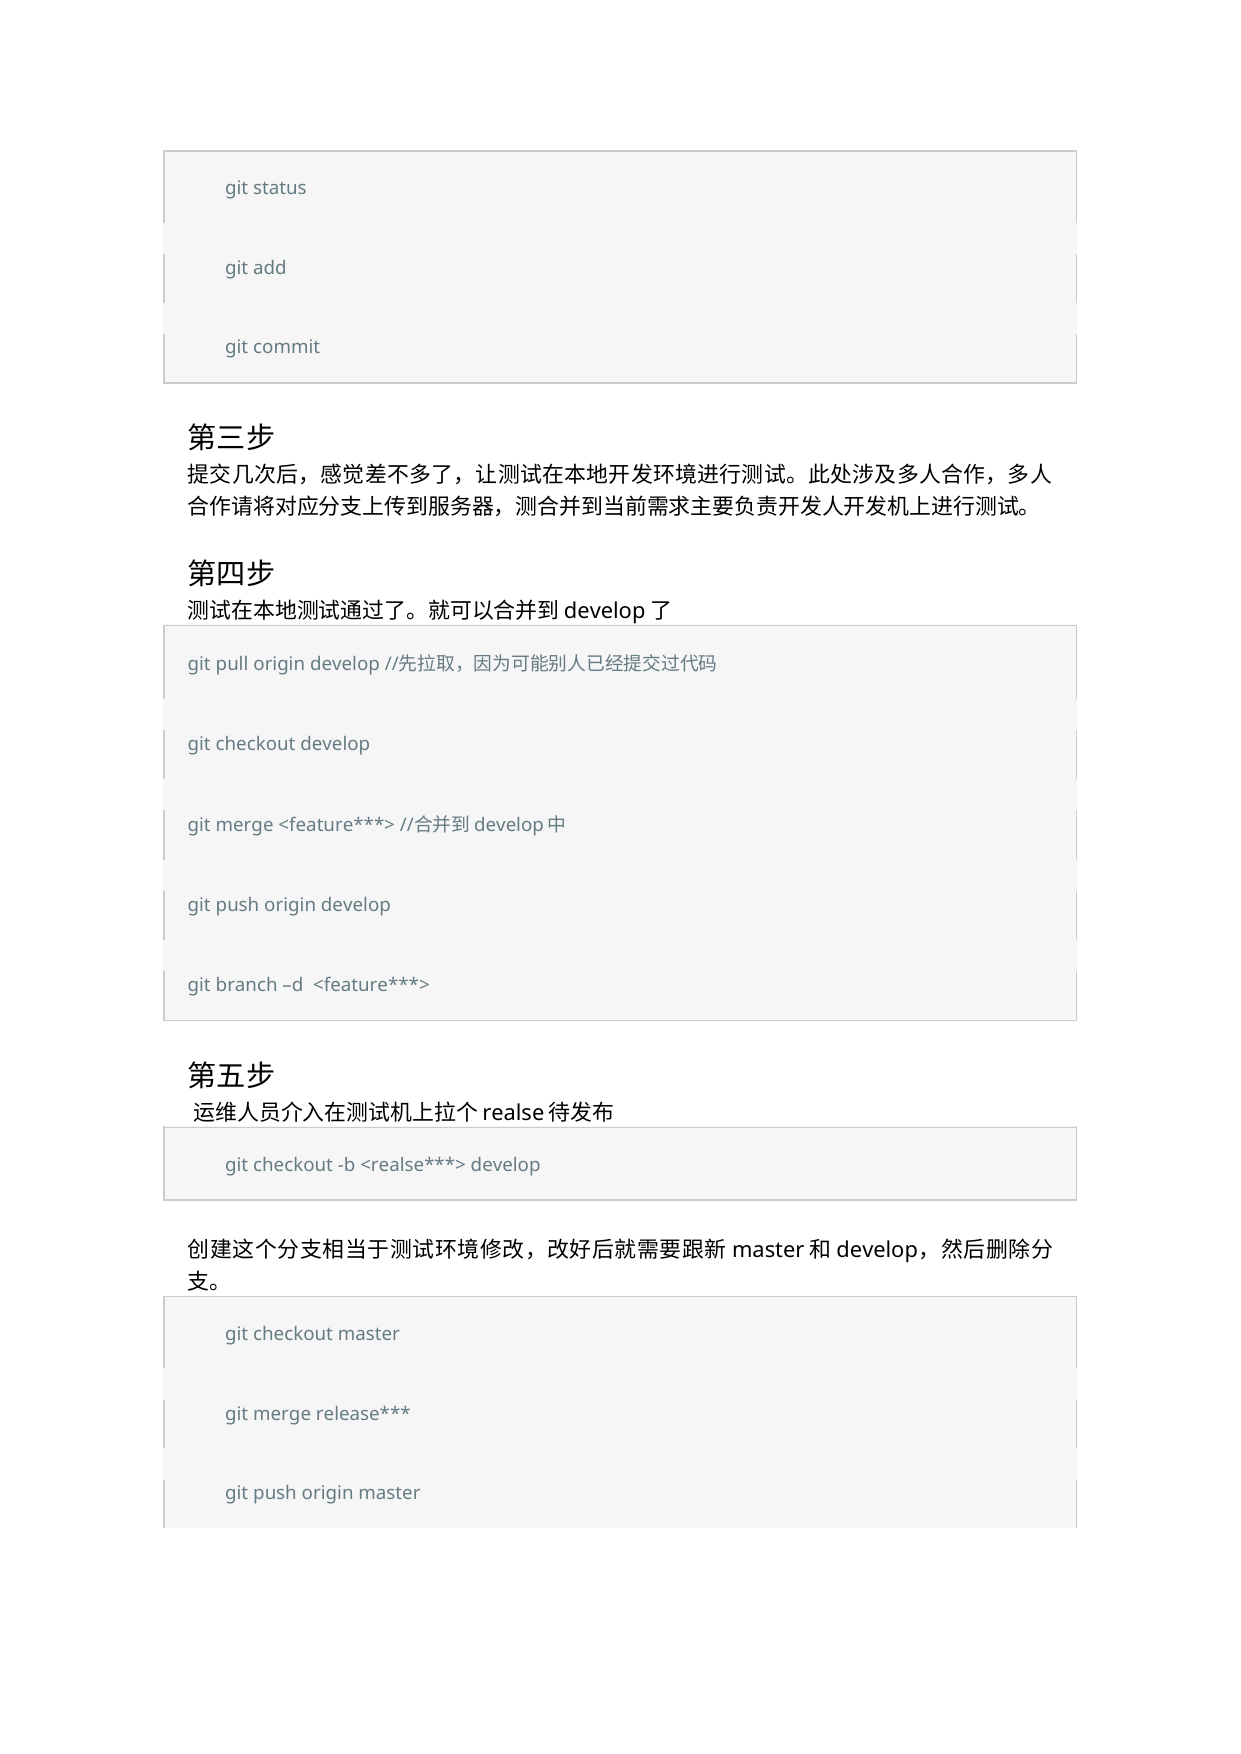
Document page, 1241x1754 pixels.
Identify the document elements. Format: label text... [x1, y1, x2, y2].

text git checkout -b <realse***> develop [165, 1128, 1076, 1199]
text git branch –d <feature***> [165, 971, 1076, 1020]
text 第四步 [187, 551, 1053, 593]
text git push origin develop [165, 891, 1076, 940]
text 测试在本地测试通过了。就可以合并到develop了 [187, 593, 1053, 624]
text 运维人员介入在测试机上拉个realse待发布 [187, 1095, 1053, 1126]
text 创建这个分支相当于测试环境修改，改好后就需要跟新master和develop，然后删除分支。 [187, 1232, 1053, 1296]
text 提交几次后，感觉差不多了，让测试在本地开发环境进行测试。此处涉及多人合作，多人合作请将对应分支上传到服务器，测合并到当前需求主要负责开发人开发机上进行测试。 [187, 457, 1053, 521]
text git push origin master [163, 1479, 1076, 1528]
text git commit [165, 334, 1076, 382]
text git merge release*** [165, 1400, 1076, 1448]
text 第三步 [187, 415, 1053, 457]
text git merge <feature***> //合并到develop中 [165, 810, 1076, 860]
text 第五步 [187, 1052, 1053, 1095]
text git checkout develop [165, 730, 1076, 779]
text git status [165, 152, 1076, 223]
text git pull origin develop //先拉取，因为可能别人已经提交过代码 [165, 626, 1076, 699]
text git checkout master [165, 1297, 1076, 1368]
text git add [165, 254, 1076, 303]
